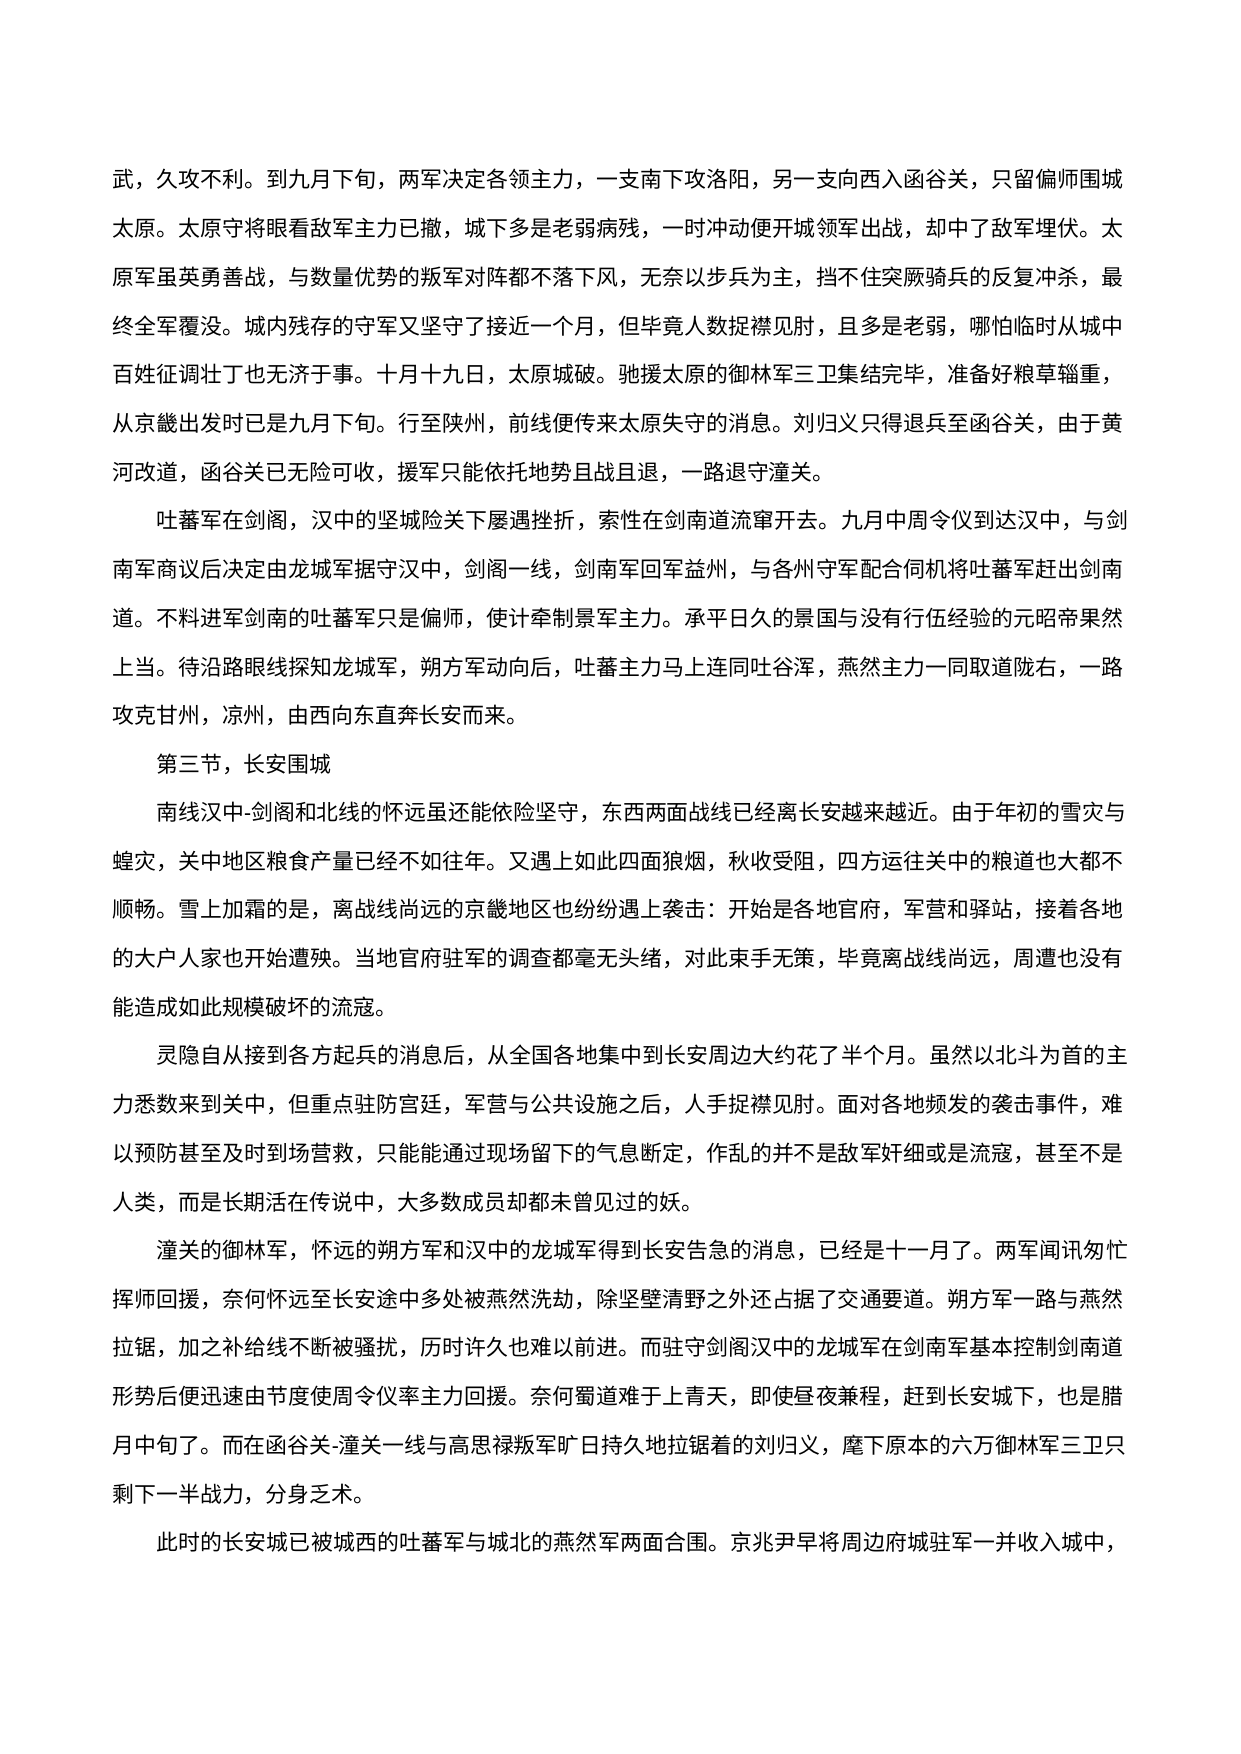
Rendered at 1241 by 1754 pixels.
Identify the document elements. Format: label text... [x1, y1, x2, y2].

text 第三节，长安围城 [112, 746, 1128, 779]
text 吐蕃军在剑阁，汉中的坚城险关下屡遇挫折，索性在剑南道流窜开去。九月中周令仪到达汉中，与剑南军商议后决定由龙城军据守汉中，剑阁一线，剑南军回军益州，与各州守军配合伺机将吐蕃军赶出剑南道。不料进军剑南的吐蕃军只是偏师，使计牵制景军主力。承平日久的景国与没有行伍经验的元昭帝果然上当。待沿路眼线探知龙城军，朔方军动向后，吐蕃主力马上连同吐谷浑，燕然主力一同取道陇右，一路攻克甘州，凉州，由西向东直奔长安而来。 [112, 503, 1128, 730]
text 南线汉中-剑阁和北线的怀远虽还能依险坚守，东西两面战线已经离长安越来越近。由于年初的雪灾与蝗灾，关中地区粮食产量已经不如往年。又遇上如此四面狼烟，秋收受阻，四方运往关中的粮道也大都不顺畅。雪上加霜的是，离战线尚远的京畿地区也纷纷遇上袭击：开始是各地官府，军营和驿站，接着各地的大户人家也开始遭殃。当地官府驻军的调查都毫无头绪，对此束手无策，毕竟离战线尚远，周遭也没有能造成如此规模破坏的流寇。 [112, 794, 1128, 1022]
text 潼关的御林军，怀远的朔方军和汉中的龙城军得到长安告急的消息，已经是十一月了。两军闻讯匆忙挥师回援，奈何怀远至长安途中多处被燕然洗劫，除坚壁清野之外还占据了交通要道。朔方军一路与燕然拉锯，加之补给线不断被骚扰，历时许久也难以前进。而驻守剑阁汉中的龙城军在剑南军基本控制剑南道形势后便迅速由节度使周令仪率主力回援。奈何蜀道难于上青天，即使昼夜兼程，赶到长安城下，也是腊月中旬了。而在函谷关-潼关一线与高思禄叛军旷日持久地拉锯着的刘归义，麾下原本的六万御林军三卫只剩下一半战力，分身乏术。 [112, 1232, 1128, 1509]
text 灵隐自从接到各方起兵的消息后，从全国各地集中到长安周边大约花了半个月。虽然以北斗为首的主力悉数来到关中，但重点驻防宫廷，军营与公共设施之后，人手捉襟见肘。面对各地频发的袭击事件，难以预防甚至及时到场营救，只能能通过现场留下的气息断定，作乱的并不是敌军奸细或是流寇，甚至不是人类，而是长期活在传说中，大多数成员却都未曾见过的妖。 [112, 1038, 1128, 1217]
